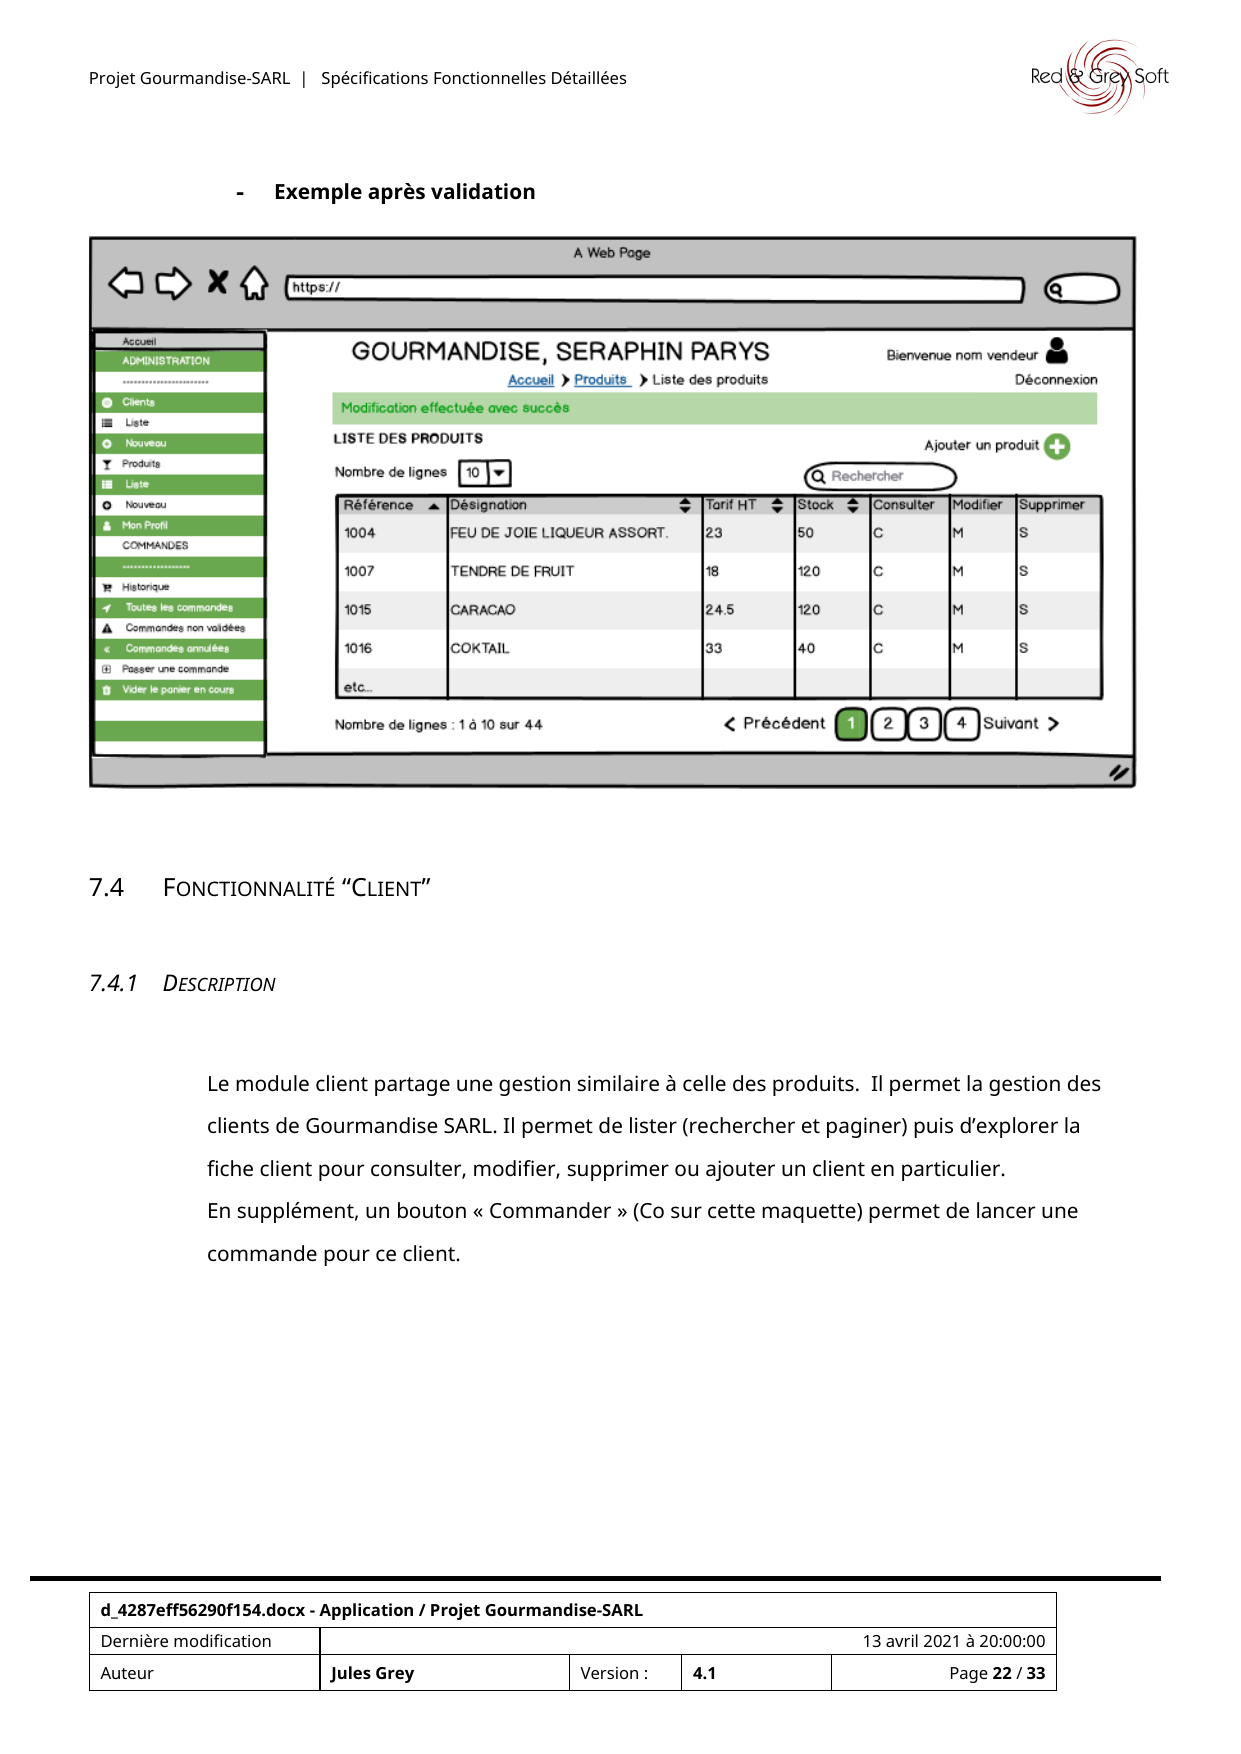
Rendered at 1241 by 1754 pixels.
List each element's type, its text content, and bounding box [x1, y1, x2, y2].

list Exemple après validation [236, 177, 1137, 206]
picture [88, 236, 1137, 789]
subtitle Description [89, 967, 1137, 998]
text En supplément, un bouton « Commander » (Co sur cette maquette) permet de lancer une commande pour ce client. [207, 1197, 1124, 1268]
text Le module client partage une gestion similaire à celle des produits. Il permet la gestion des clients de Gourmandise SARL. Il permet de lister (rechercher et paginer) puis d’explorer la fiche client pour consulter, modifier, supprimer ou ajouter un client en particulier. [207, 1069, 1124, 1182]
subtitle Fonctionnalité “Client” [89, 870, 1137, 904]
picture [1026, 23, 1175, 118]
